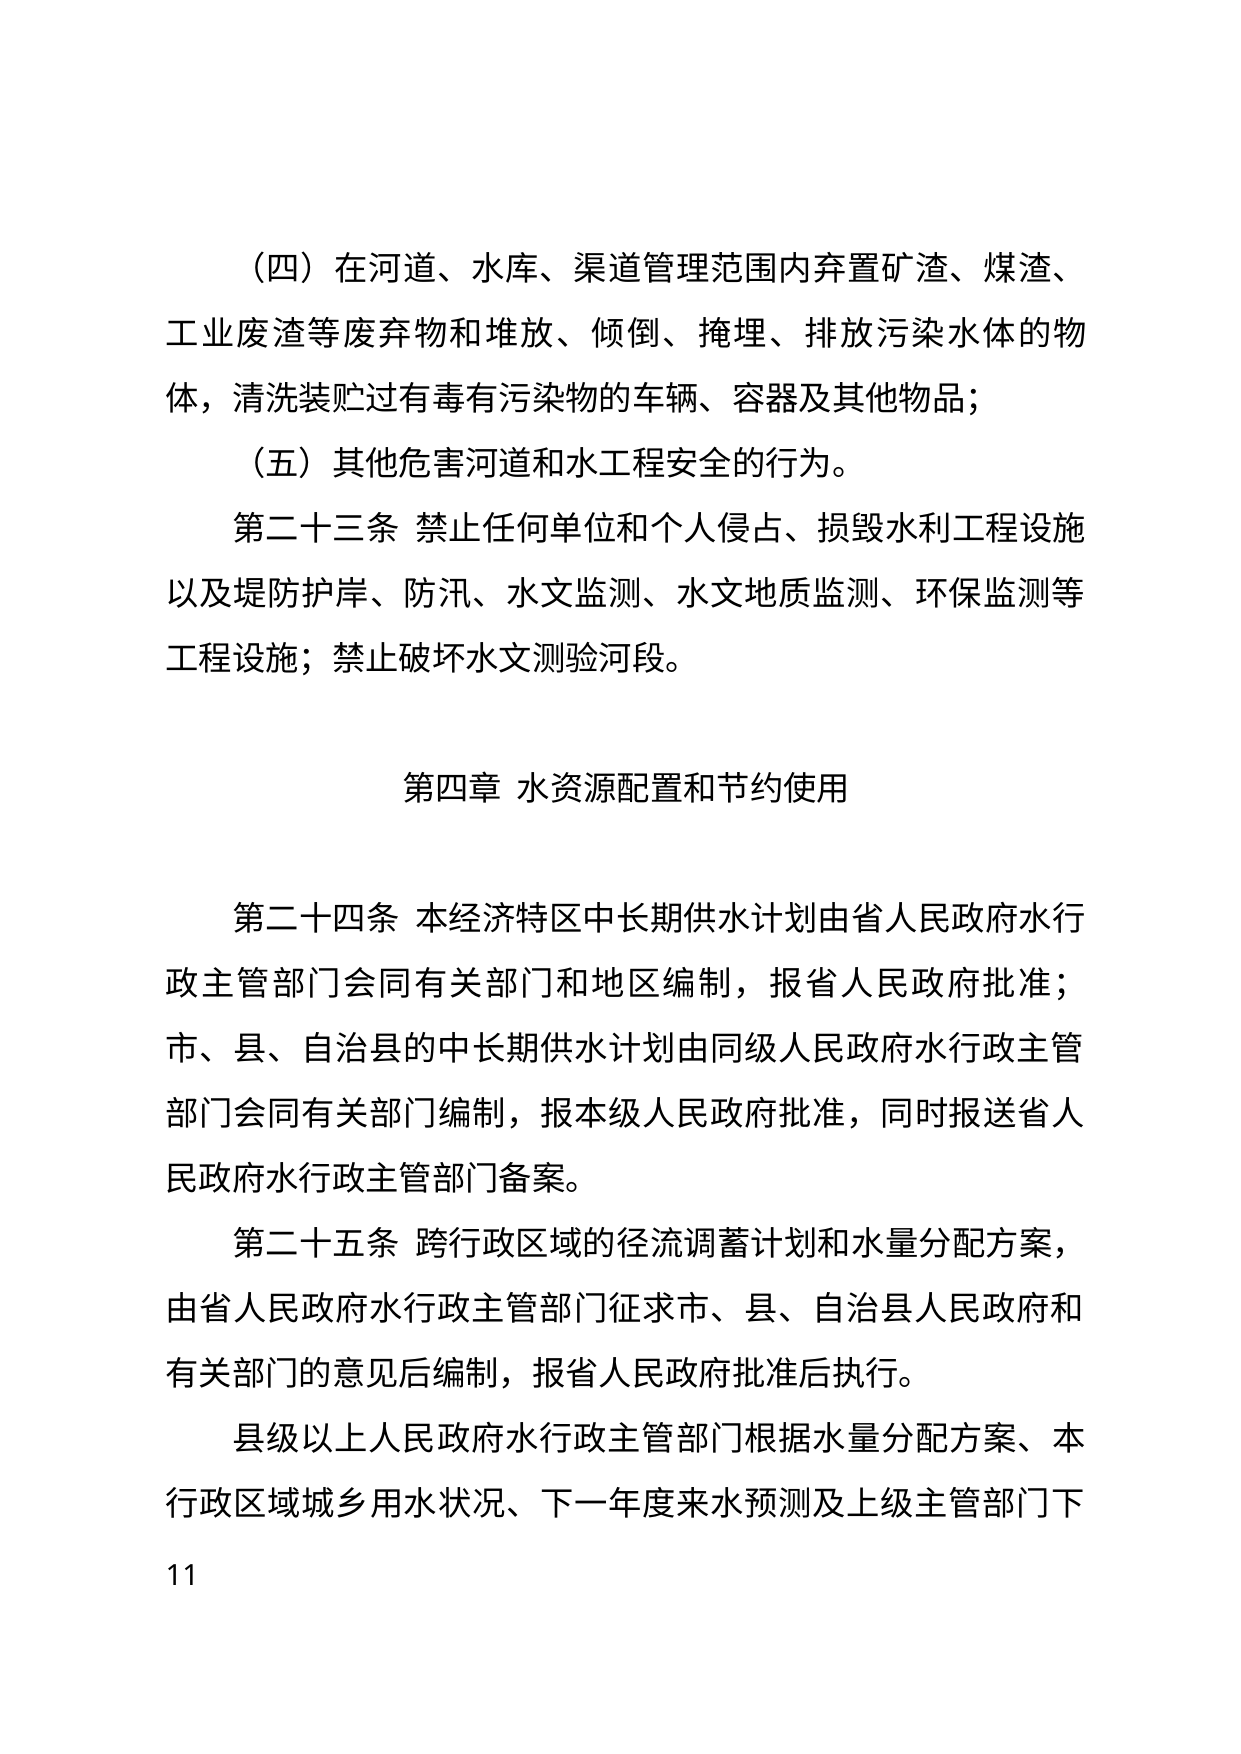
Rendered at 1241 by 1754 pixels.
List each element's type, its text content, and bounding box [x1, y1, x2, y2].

text 第二十五条 跨行政区域的径流调蓄计划和水量分配方案，由省人民政府水行政主管部门征求市、县、自治县人民政府和有关部门的意见后编制，报省人民政府批准后执行。 [165, 1208, 1087, 1403]
text 第二十三条 禁止任何单位和个人侵占、损毁水利工程设施以及堤防护岸、防汛、水文监测、水文地质监测、环保监测等工程设施；禁止破坏水文测验河段。 [165, 493, 1087, 688]
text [165, 1403, 1087, 1533]
text 第四章 水资源配置和节约使用 [165, 753, 1087, 818]
text （四）在河道、水库、渠道管理范围内弃置矿渣、煤渣、工业废渣等废弃物和堆放、倾倒、掩埋、排放污染水体的物体，清洗装贮过有毒有污染物的车辆、容器及其他物品； [165, 233, 1087, 428]
text （五）其他危害河道和水工程安全的行为。 [165, 428, 1087, 493]
text 第二十四条 本经济特区中长期供水计划由省人民政府水行政主管部门会同有关部门和地区编制，报省人民政府批准；市、县、自治县的中长期供水计划由同级人民政府水行政主管部门会同有关部门编制，报本级人民政府批准，同时报送省人民政府水行政主管部门备案。 [165, 883, 1087, 1208]
